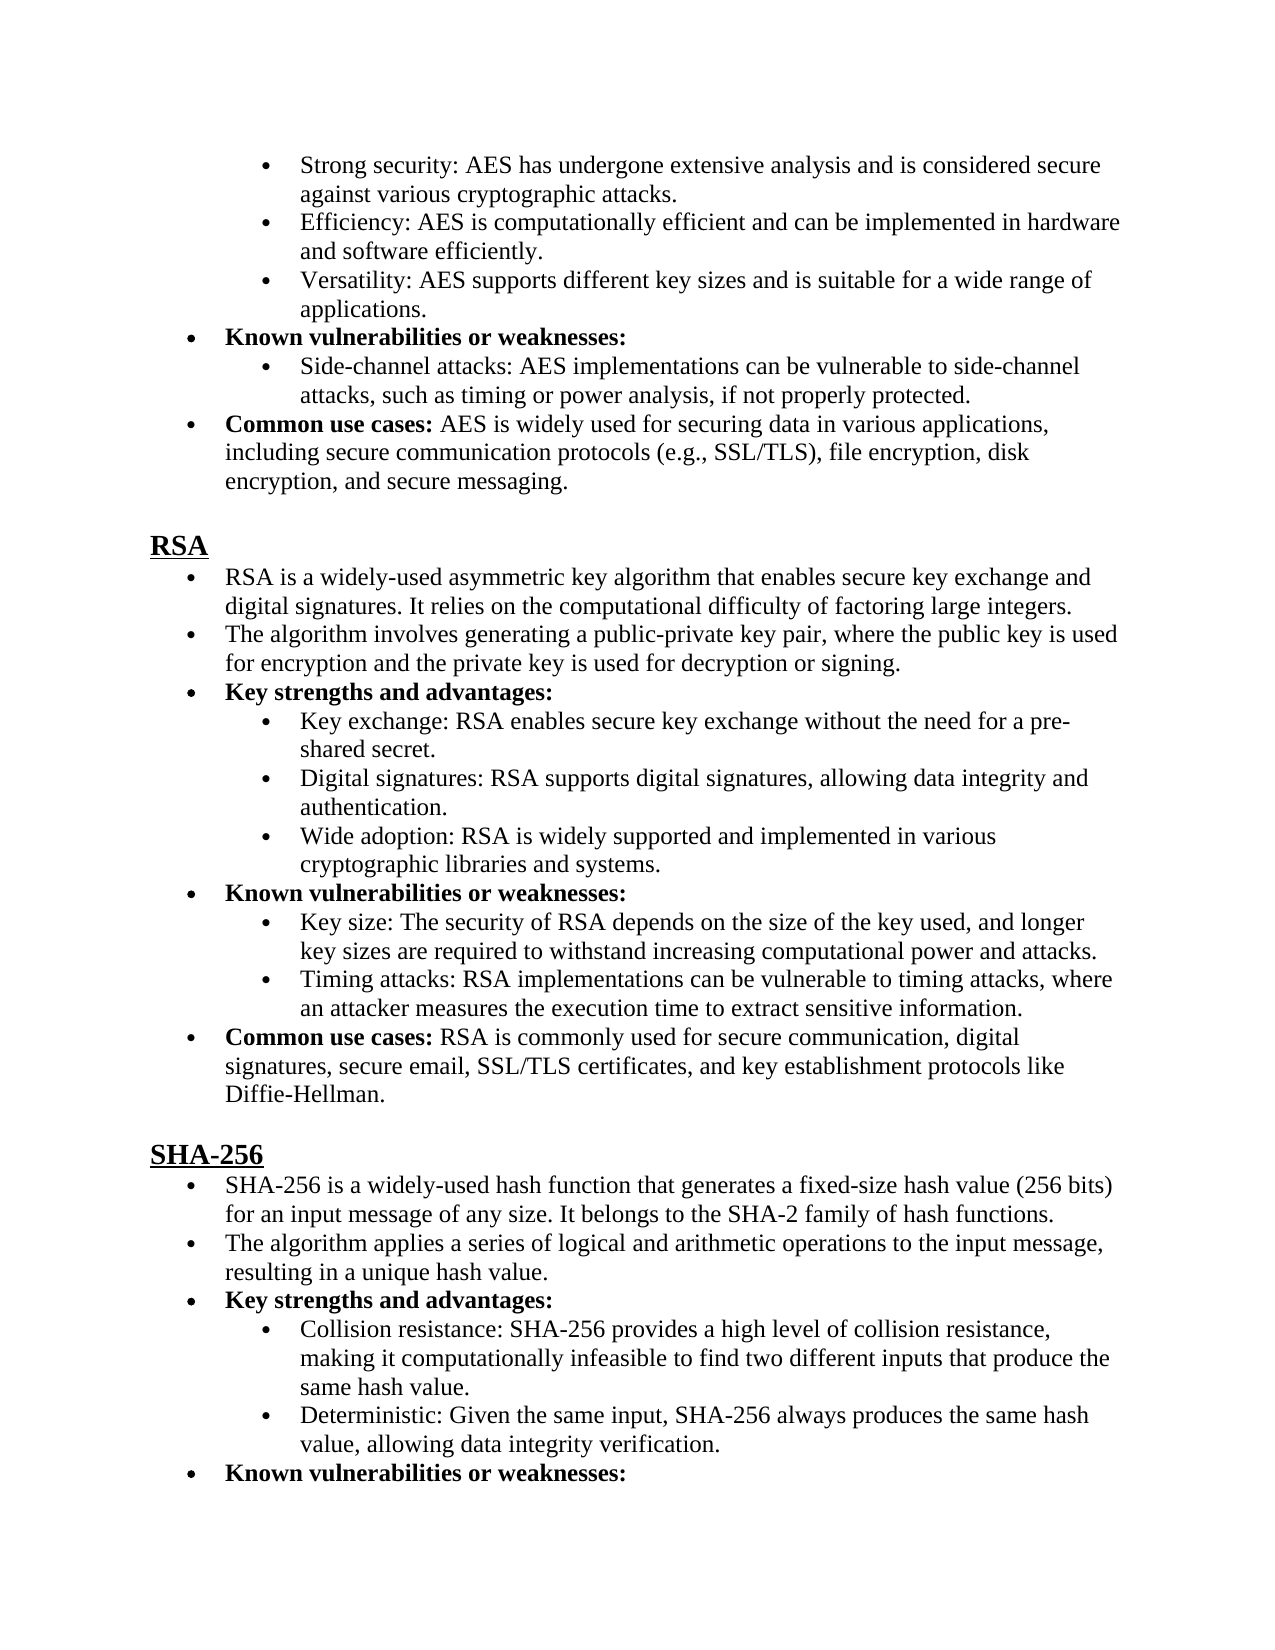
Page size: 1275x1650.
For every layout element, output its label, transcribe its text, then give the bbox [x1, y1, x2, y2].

list Key strengths and advantages: [187, 677, 1125, 706]
list Efficiency: AES is computationally efficient and can be implemented in hardware and software efficiently. [262, 207, 1125, 265]
text SHA-256 [150, 1137, 1125, 1171]
list Known vulnerabilities or weaknesses: [187, 322, 1125, 351]
text RSA [150, 528, 1125, 562]
list Key size: The security of RSA depends on the size of the key used, and longer key sizes are required to withstand increasing computational power and attacks. [262, 907, 1125, 964]
list SHA-256 is a widely-used hash function that generates a fixed-size hash value (256 bits) for an input message of any size. It belongs to the SHA-2 family of hash functions. [187, 1171, 1125, 1228]
list Common use cases: RSA is commonly used for secure communication, digital signatures, secure email, SSL/TLS certificates, and key establishment protocols like Diffie-Hellman. [187, 1022, 1125, 1108]
list Wide adoption: RSA is widely supported and implemented in various cryptographic libraries and systems. [262, 821, 1125, 878]
list The algorithm applies a series of logical and arithmetic operations to the input message, resulting in a unique hash value. [187, 1228, 1125, 1286]
list Known vulnerabilities or weaknesses: [187, 878, 1125, 907]
list Collision resistance: SHA-256 provides a high level of collision resistance, making it computationally infeasible to find two different inputs that produce the same hash value. [262, 1314, 1125, 1401]
list Side-channel attacks: AES implementations can be vulnerable to side-channel attacks, such as timing or power analysis, if not properly protected. [262, 351, 1125, 409]
list Versatility: AES supports different key sizes and is suitable for a wide range of applications. [262, 265, 1125, 322]
list Deterministic: Given the same input, SHA-256 always produces the same hash value, allowing data integrity verification. [262, 1401, 1125, 1458]
list Digital signatures: RSA supports digital signatures, allowing data integrity and authentication. [262, 763, 1125, 821]
list The algorithm involves generating a public-private key pair, where the public key is used for encryption and the private key is used for decryption or signing. [187, 619, 1125, 677]
list Known vulnerabilities or weaknesses: [187, 1458, 1125, 1487]
list Strong security: AES has undergone extensive analysis and is considered secure against various cryptographic attacks. [262, 150, 1125, 207]
list Timing attacks: RSA implementations can be vulnerable to timing attacks, where an attacker measures the execution time to extract sensitive information. [262, 964, 1125, 1022]
list Key strengths and advantages: [187, 1286, 1125, 1314]
list RSA is a widely-used asymmetric key algorithm that enables secure key exchange and digital signatures. It relies on the computational difficulty of factoring large integers. [187, 562, 1125, 619]
list Common use cases: AES is widely used for securing data in various applications, including secure communication protocols (e.g., SSL/TLS), file encryption, disk encryption, and secure messaging. [187, 409, 1125, 495]
list Key exchange: RSA enables secure key exchange without the need for a pre-shared secret. [262, 706, 1125, 763]
